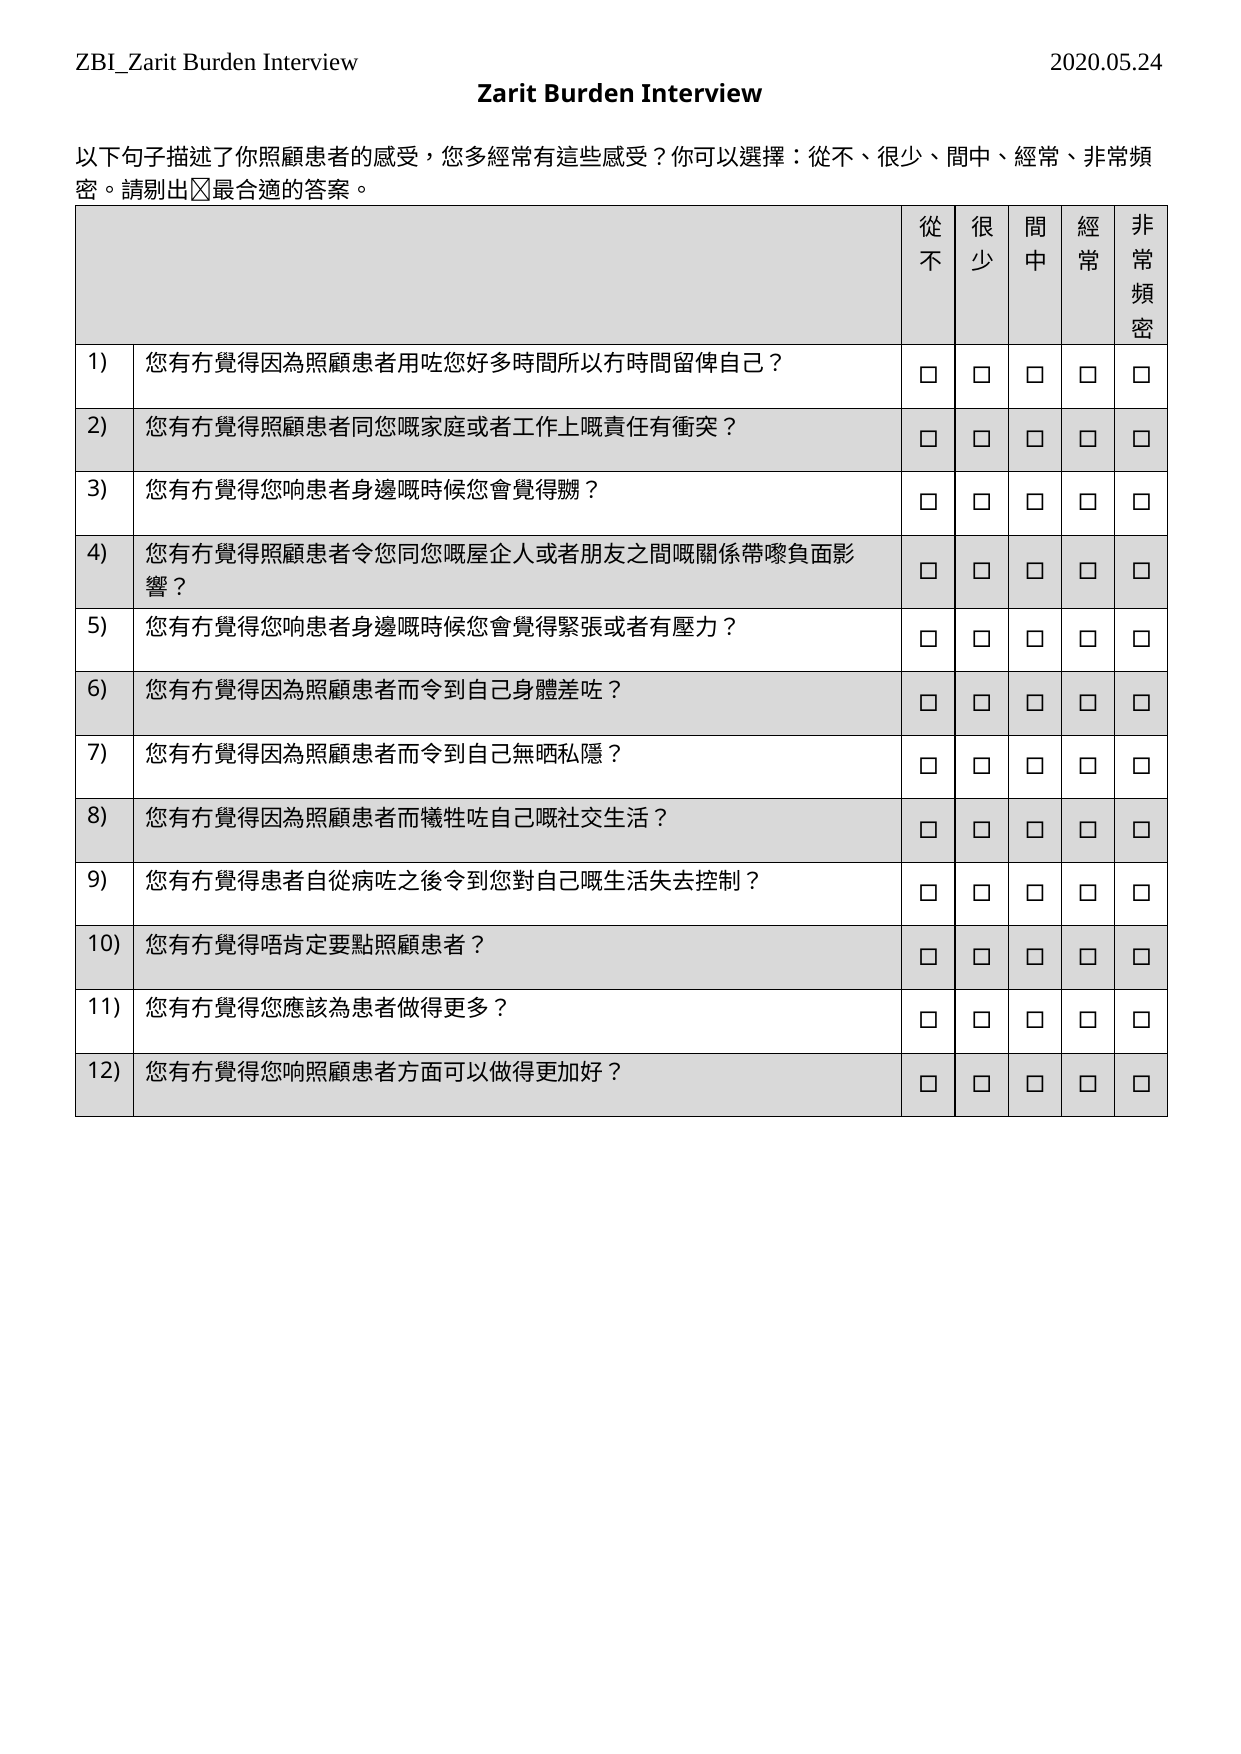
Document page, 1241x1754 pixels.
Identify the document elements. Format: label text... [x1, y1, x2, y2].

table_cell [1062, 409, 1114, 471]
table_cell [1115, 672, 1167, 735]
table_cell [1062, 672, 1114, 735]
table_cell [1009, 672, 1061, 735]
table_cell [1009, 345, 1061, 407]
table_cell [1009, 1054, 1061, 1116]
table_cell [1009, 863, 1061, 925]
table_cell [1115, 926, 1167, 989]
table_cell [1009, 799, 1061, 862]
table_cell [1115, 409, 1167, 471]
table_cell [902, 736, 954, 798]
table_cell 您有冇覺得照顧患者同您嘅家庭或者工作上嘅責任有衝突？ [134, 409, 901, 471]
table_cell 您有冇覺得您應該為患者做得更多？ [134, 990, 901, 1052]
table_cell [1009, 536, 1061, 608]
table_header 經常 [1062, 206, 1114, 344]
table_cell [902, 863, 954, 925]
table_cell [1115, 736, 1167, 798]
table_cell [1062, 536, 1114, 608]
table_cell [1115, 536, 1167, 608]
table_cell [1062, 1054, 1114, 1116]
table_cell [1009, 926, 1061, 989]
table_cell [1009, 409, 1061, 471]
table_cell [1009, 736, 1061, 798]
table_cell 您有冇覺得因為照顧患者而令到自己無晒私隱？ [134, 736, 901, 798]
table_header 間中 [1009, 206, 1061, 344]
table_cell [1009, 609, 1061, 671]
table_cell [1009, 990, 1061, 1052]
table_cell [956, 863, 1008, 925]
table_cell [956, 536, 1008, 608]
table_cell [1115, 863, 1167, 925]
table_cell 您有冇覺得您响患者身邊嘅時候您會覺得嬲？ [134, 472, 901, 534]
table_cell [902, 990, 954, 1052]
table_cell [1115, 345, 1167, 407]
table_cell [956, 736, 1008, 798]
table_cell [956, 990, 1008, 1052]
table_cell [1062, 736, 1114, 798]
table_cell [956, 926, 1008, 989]
table_cell [956, 345, 1008, 407]
table_cell [76, 536, 133, 608]
text Zarit Burden Interview [75, 76, 1165, 110]
table_cell [902, 609, 954, 671]
table_cell 您有冇覺得照顧患者令您同您嘅屋企人或者朋友之間嘅關係帶嚟負面影響？ [134, 536, 901, 608]
table_cell [956, 799, 1008, 862]
table_cell [76, 799, 133, 862]
table_cell [956, 1054, 1008, 1116]
table_cell [902, 409, 954, 471]
table_cell [76, 609, 133, 671]
table_cell [956, 409, 1008, 471]
table_header 從不 [902, 206, 954, 344]
text 以下句子描述了你照顧患者的感受，您多經常有這些感受？你可以選擇：從不、很少、間中、經常、非常頻密。請剔出最合適的答案。 [75, 138, 1165, 205]
table_cell [902, 345, 954, 407]
table_header 很少 [956, 206, 1008, 344]
table_cell [76, 990, 133, 1052]
table_header 非常頻密 [1115, 206, 1167, 344]
table_cell [1062, 345, 1114, 407]
table_cell 您有冇覺得患者自從病咗之後令到您對自己嘅生活失去控制？ [134, 863, 901, 925]
table_cell [1062, 799, 1114, 862]
table_cell 您有冇覺得唔肯定要點照顧患者？ [134, 926, 901, 989]
table_cell [902, 672, 954, 735]
table_cell [76, 345, 133, 407]
table_cell [1062, 609, 1114, 671]
table_cell [1062, 926, 1114, 989]
table_cell 您有冇覺得因為照顧患者用咗您好多時間所以冇時間留俾自己？ [134, 345, 901, 407]
table_cell [956, 672, 1008, 735]
table_cell [76, 863, 133, 925]
table_cell [1062, 990, 1114, 1052]
table_cell [1115, 472, 1167, 534]
table_header [76, 206, 901, 344]
table_cell [902, 536, 954, 608]
table_cell [1115, 1054, 1167, 1116]
table_cell [902, 799, 954, 862]
table_cell [1062, 863, 1114, 925]
table_cell 您有冇覺得您响患者身邊嘅時候您會覺得緊張或者有壓力？ [134, 609, 901, 671]
table_cell [956, 609, 1008, 671]
table_cell [1062, 472, 1114, 534]
table_cell [76, 472, 133, 534]
table_cell 您有冇覺得您响照顧患者方面可以做得更加好？ [134, 1054, 901, 1116]
table_cell [1115, 609, 1167, 671]
table_cell [76, 409, 133, 471]
table_cell [1009, 472, 1061, 534]
table_cell 您有冇覺得因為照顧患者而令到自己身體差咗？ [134, 672, 901, 735]
table_cell 您有冇覺得因為照顧患者而犧牲咗自己嘅社交生活？ [134, 799, 901, 862]
table_cell [902, 926, 954, 989]
table_cell [1115, 990, 1167, 1052]
table_cell [76, 672, 133, 735]
table_cell [76, 736, 133, 798]
table_cell [902, 1054, 954, 1116]
table_cell [76, 1054, 133, 1116]
table_cell [1115, 799, 1167, 862]
table_cell [902, 472, 954, 534]
table_cell [76, 926, 133, 989]
table_cell [956, 472, 1008, 534]
